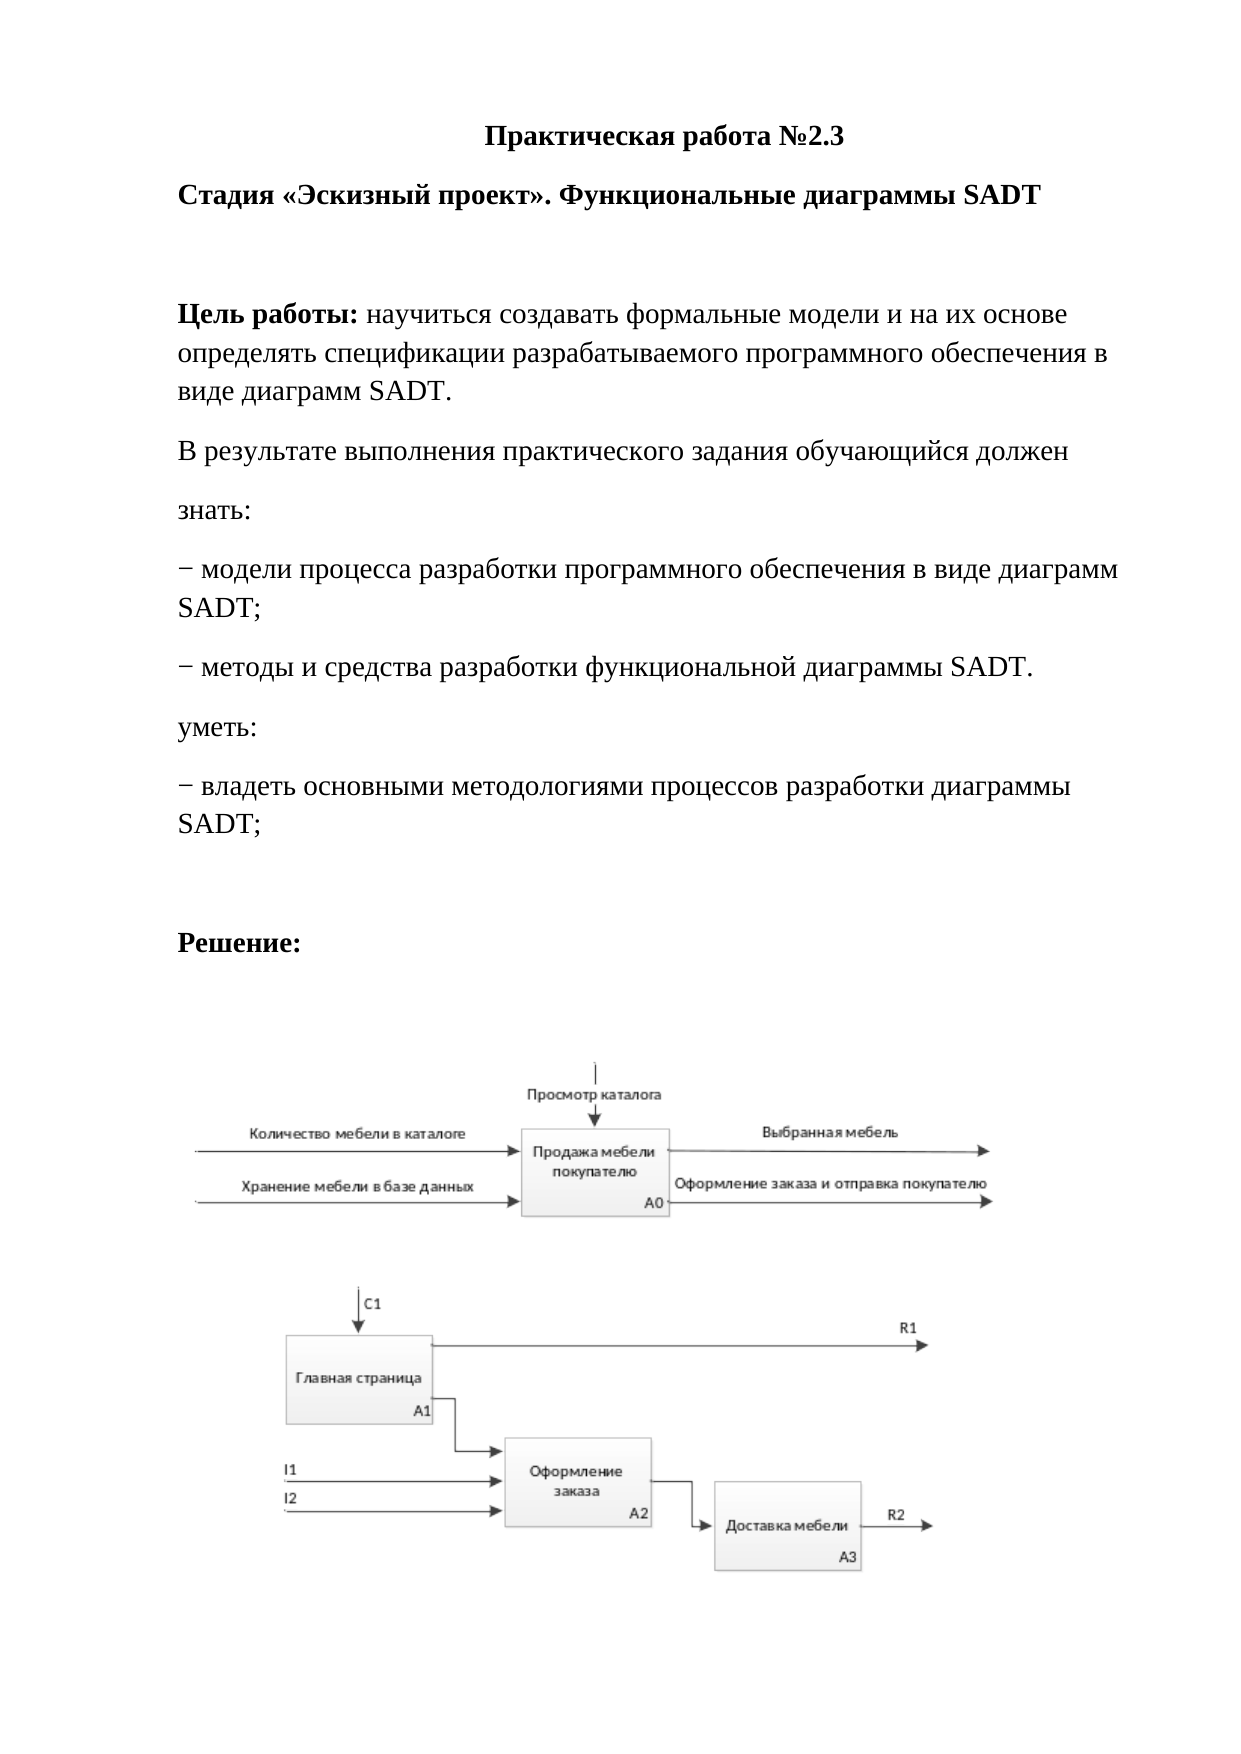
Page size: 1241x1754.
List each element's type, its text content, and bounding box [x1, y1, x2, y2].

text Практическая работа №2.3 [177, 118, 1152, 152]
text Цель работы: научиться создавать формальные модели и на их основе определять спецификации разрабатываемого программного обеспечения в виде диаграмм SADT. [177, 296, 1152, 407]
text Решение: [177, 925, 1152, 959]
text В результате выполнения практического задания обучающийся должен [177, 433, 1152, 466]
text знать: [177, 492, 1152, 526]
text − модели процесса разработки программного обеспечения в виде диаграмм SADT; [177, 551, 1152, 623]
text − методы и средства разработки функциональной диаграммы SADT. [177, 649, 1152, 683]
text уметь: [177, 709, 1152, 742]
text Стадия «Эскизный проект». Функциональные диаграммы SADT [177, 177, 1152, 211]
text − владеть основными методологиями процессов разработки диаграммы SADT; [177, 768, 1152, 840]
